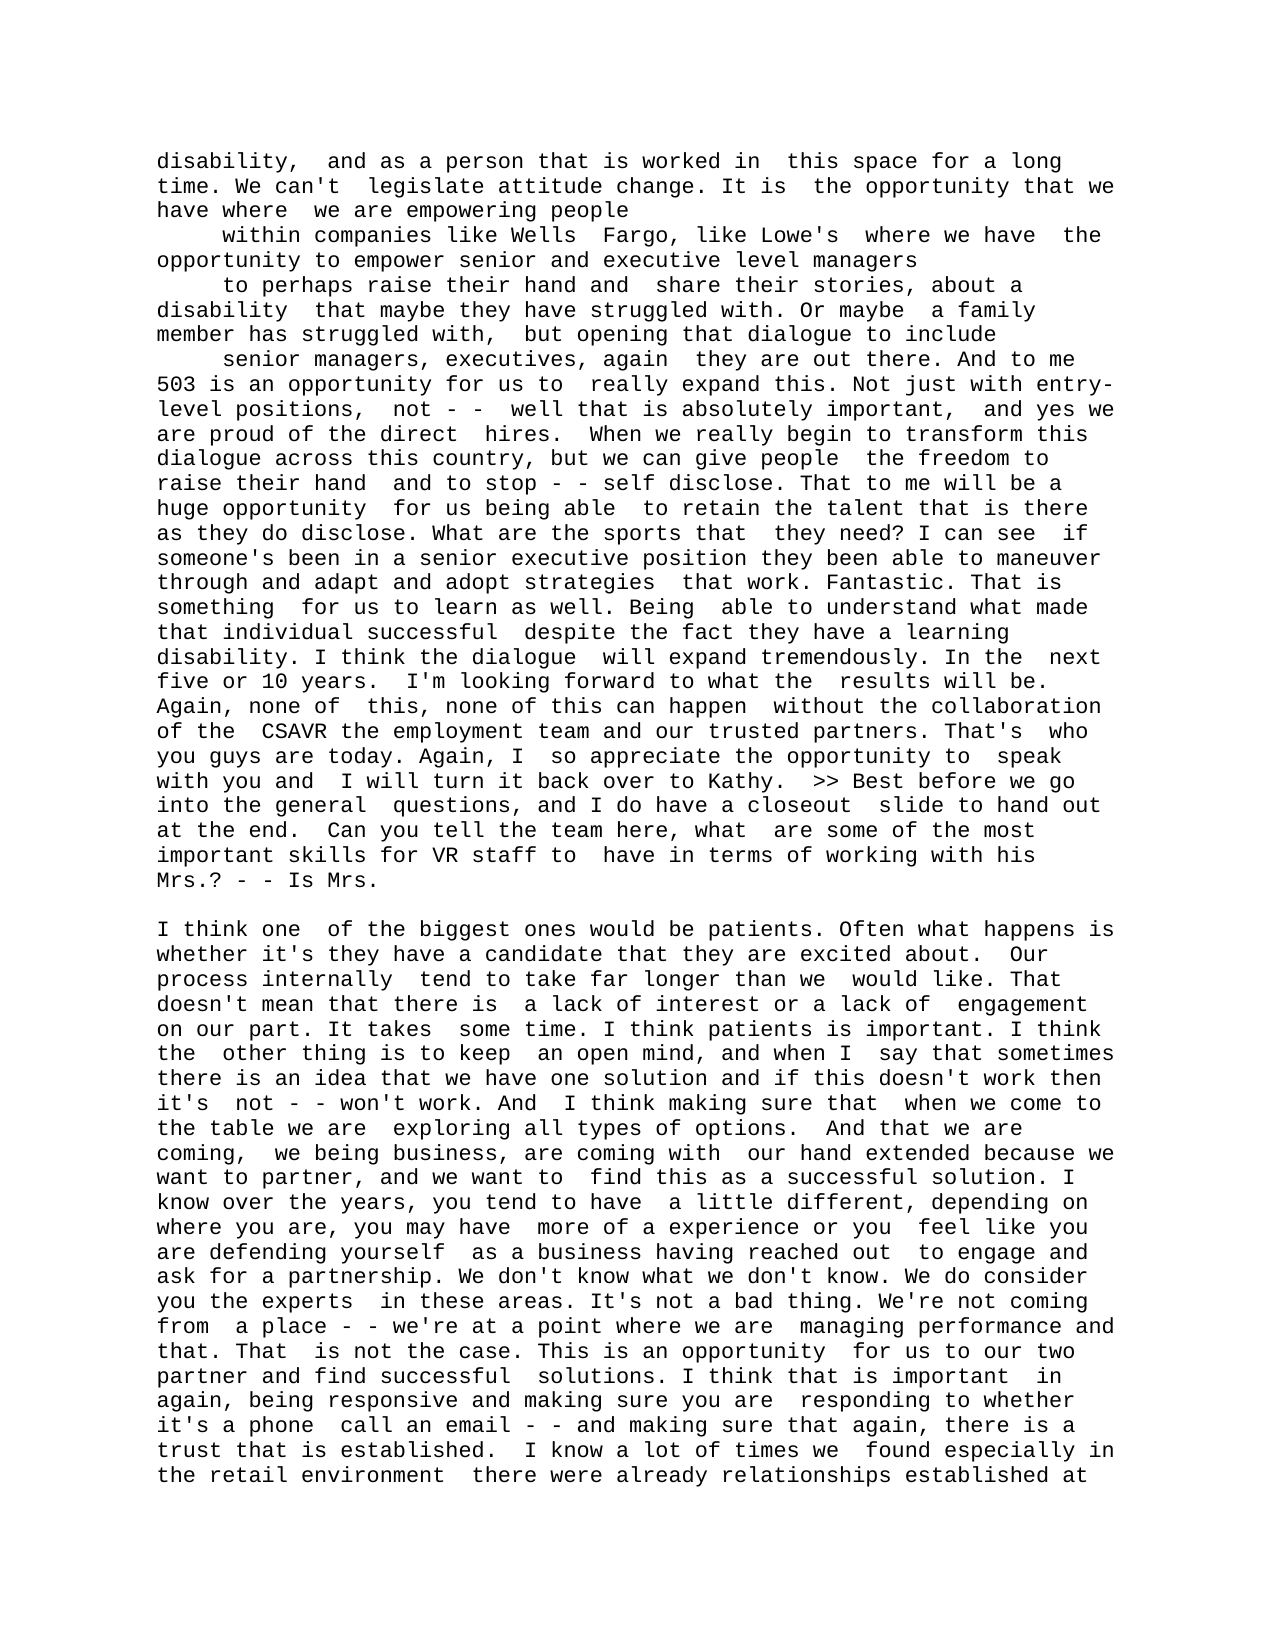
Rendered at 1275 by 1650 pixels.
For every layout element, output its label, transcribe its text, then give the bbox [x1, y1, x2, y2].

text within companies like Wells Fargo, like Lowe's where we have the opportunity to empower senior and executive level managers [156, 224, 1118, 274]
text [156, 150, 1118, 224]
text to perhaps raise their hand and share their stories, about a disability that maybe they have struggled with. Or maybe a family member has struggled with, but opening that dialogue to include [156, 274, 1118, 348]
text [156, 918, 1118, 1489]
text senior managers, executives, again they are out there. And to me 503 is an opportunity for us to really expand this. Not just with entry-level positions, not - - well that is absolutely important, and yes we are proud of the direct hires. When we really begin to transform this dialogue across this country, but we can give people the freedom to raise their hand and to stop - - self disclose. That to me will be a huge opportunity for us being able to retain the talent that is there as they do disclose. What are the sports that they need? I can see if someone's been in a senior executive position they been able to maneuver through and adapt and adopt strategies that work. Fantastic. That is something for us to learn as well. Being able to understand what made that individual successful despite the fact they have a learning disability. I think the dialogue will expand tremendously. In the next five or 10 years. I'm looking forward to what the results will be. Again, none of this, none of this can happen without the collaboration of the CSAVR the employment team and our trusted partners. That's who you guys are today. Again, I so appreciate the opportunity to speak with you and I will turn it back over to Kathy. >> Best before we go into the general questions, and I do have a closeout slide to hand out at the end. Can you tell the team here, what are some of the most important skills for VR staff to have in terms of working with his Mrs.? - - Is Mrs. [156, 348, 1118, 894]
